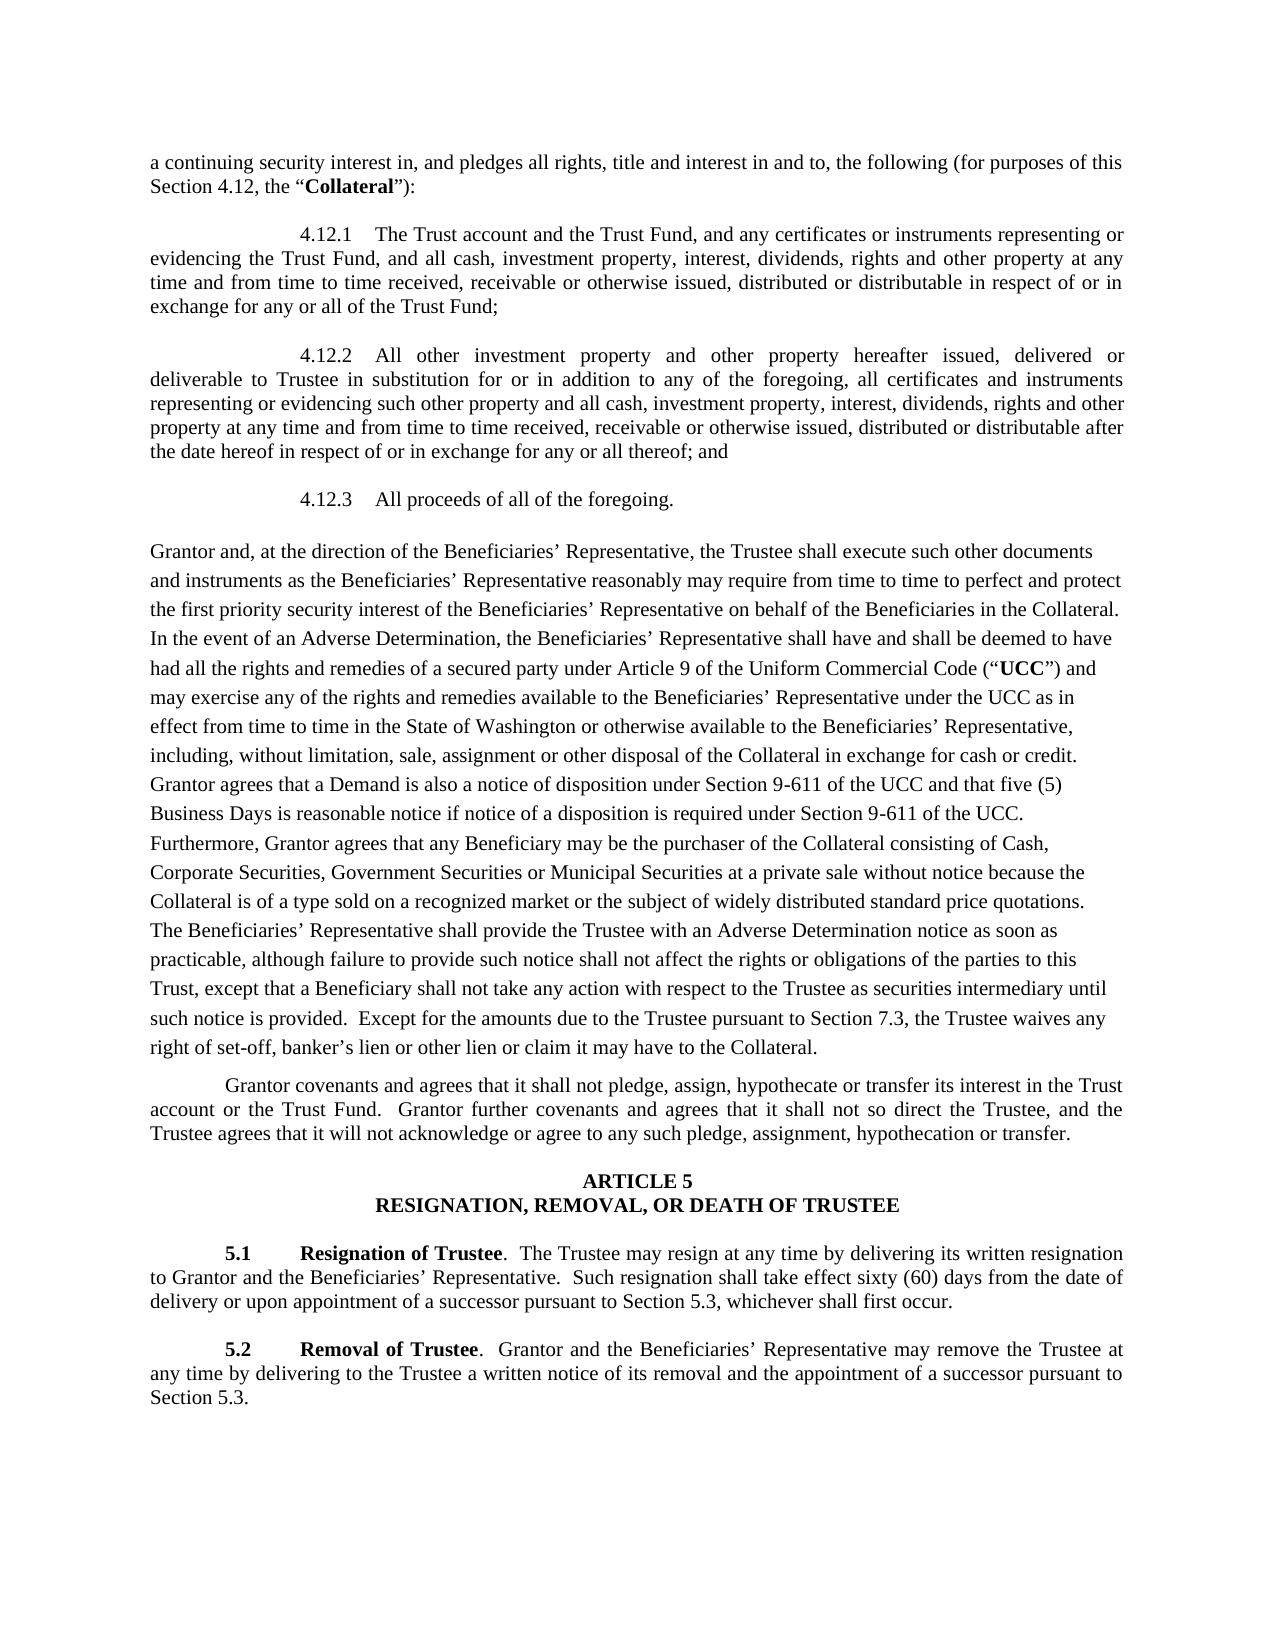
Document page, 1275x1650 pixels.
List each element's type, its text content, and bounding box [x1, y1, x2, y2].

text Grantor and, at the direction of the Beneficiaries’ Representative, the Trustee shall execute such other documents and instruments as the Beneficiaries’ Representative reasonably may require from time to time to perfect and protect the first priority security interest of the Beneficiaries’ Representative on behalf of the Beneficiaries in the Collateral. In the event of an Adverse Determination, the Beneficiaries’ Representative shall have and shall be deemed to have had all the rights and remedies of a secured party under Article 9 of the Uniform Commercial Code (“UCC”) and may exercise any of the rights and remedies available to the Beneficiaries’ Representative under the UCC as in effect from time to time in the State of Washington or otherwise available to the Beneficiaries’ Representative, including, without limitation, sale, assignment or other disposal of the Collateral in exchange for cash or credit. Grantor agrees that a Demand is also a notice of disposition under Section 9-611 of the UCC and that five (5) Business Days is reasonable notice if notice of a disposition is required under Section 9-611 of the UCC. Furthermore, Grantor agrees that any Beneficiary may be the purchaser of the Collateral consisting of Cash, Corporate Securities, Government Securities or Municipal Securities at a private sale without notice because the Collateral is of a type sold on a recognized market or the subject of widely distributed standard price quotations. The Beneficiaries’ Representative shall provide the Trustee with an Adverse Determination notice as soon as practicable, although failure to provide such notice shall not affect the rights or obligations of the parties to this Trust, except that a Beneficiary shall not take any action with respect to the Trustee as securities intermediary until such notice is provided. Except for the amounts due to the Trustee pursuant to Section 7.3, the Trustee waives any right of set-off, banker’s lien or other lien or claim it may have to the Collateral. [150, 535, 1125, 1060]
text 4.12.2 All other investment property and other property hereafter issued, delivered or deliverable to Trustee in substitution for or in addition to any of the foregoing, all certificates and instruments representing or evidencing such other property and all cash, investment property, interest, dividends, rights and other property at any time and from time to time received, receivable or otherwise issued, distributed or distributable after the date hereof in respect of or in exchange for any or all thereof; and [150, 342, 1125, 463]
text 5.2 Removal of Trustee. Grantor and the Beneficiaries’ Representative may remove the Trustee at any time by delivering to the Trustee a written notice of its removal and the appointment of a successor pursuant to Section 5.3. [150, 1337, 1125, 1409]
text 4.12.3 All proceeds of all of the foregoing. [150, 487, 1125, 511]
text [150, 150, 1125, 198]
text Grantor covenants and agrees that it shall not pledge, assign, hypothecate or transfer its interest in the Trust account or the Trust Fund. Grantor further covenants and agrees that it shall not so direct the Trustee, and the Trustee agrees that it will not acknowledge or agree to any such pledge, assignment, hypothecation or transfer. [150, 1072, 1125, 1145]
text RESIGNATION, REMOVAL, OR DEATH OF TRUSTEE [150, 1193, 1125, 1217]
text 5.1 Resignation of Trustee. The Trustee may resign at any time by delivering its written resignation to Grantor and the Beneficiaries’ Representative. Such resignation shall take effect sixty (60) days from the date of delivery or upon appointment of a successor pursuant to Section 5.3, whichever shall first occur. [150, 1241, 1125, 1313]
text ARTICLE 5 [150, 1169, 1125, 1193]
text 4.12.1 The Trust account and the Trust Fund, and any certificates or instruments representing or evidencing the Trust Fund, and all cash, investment property, interest, dividends, rights and other property at any time and from time to time received, receivable or otherwise issued, distributed or distributable in respect of or in exchange for any or all of the Trust Fund; [150, 222, 1125, 318]
